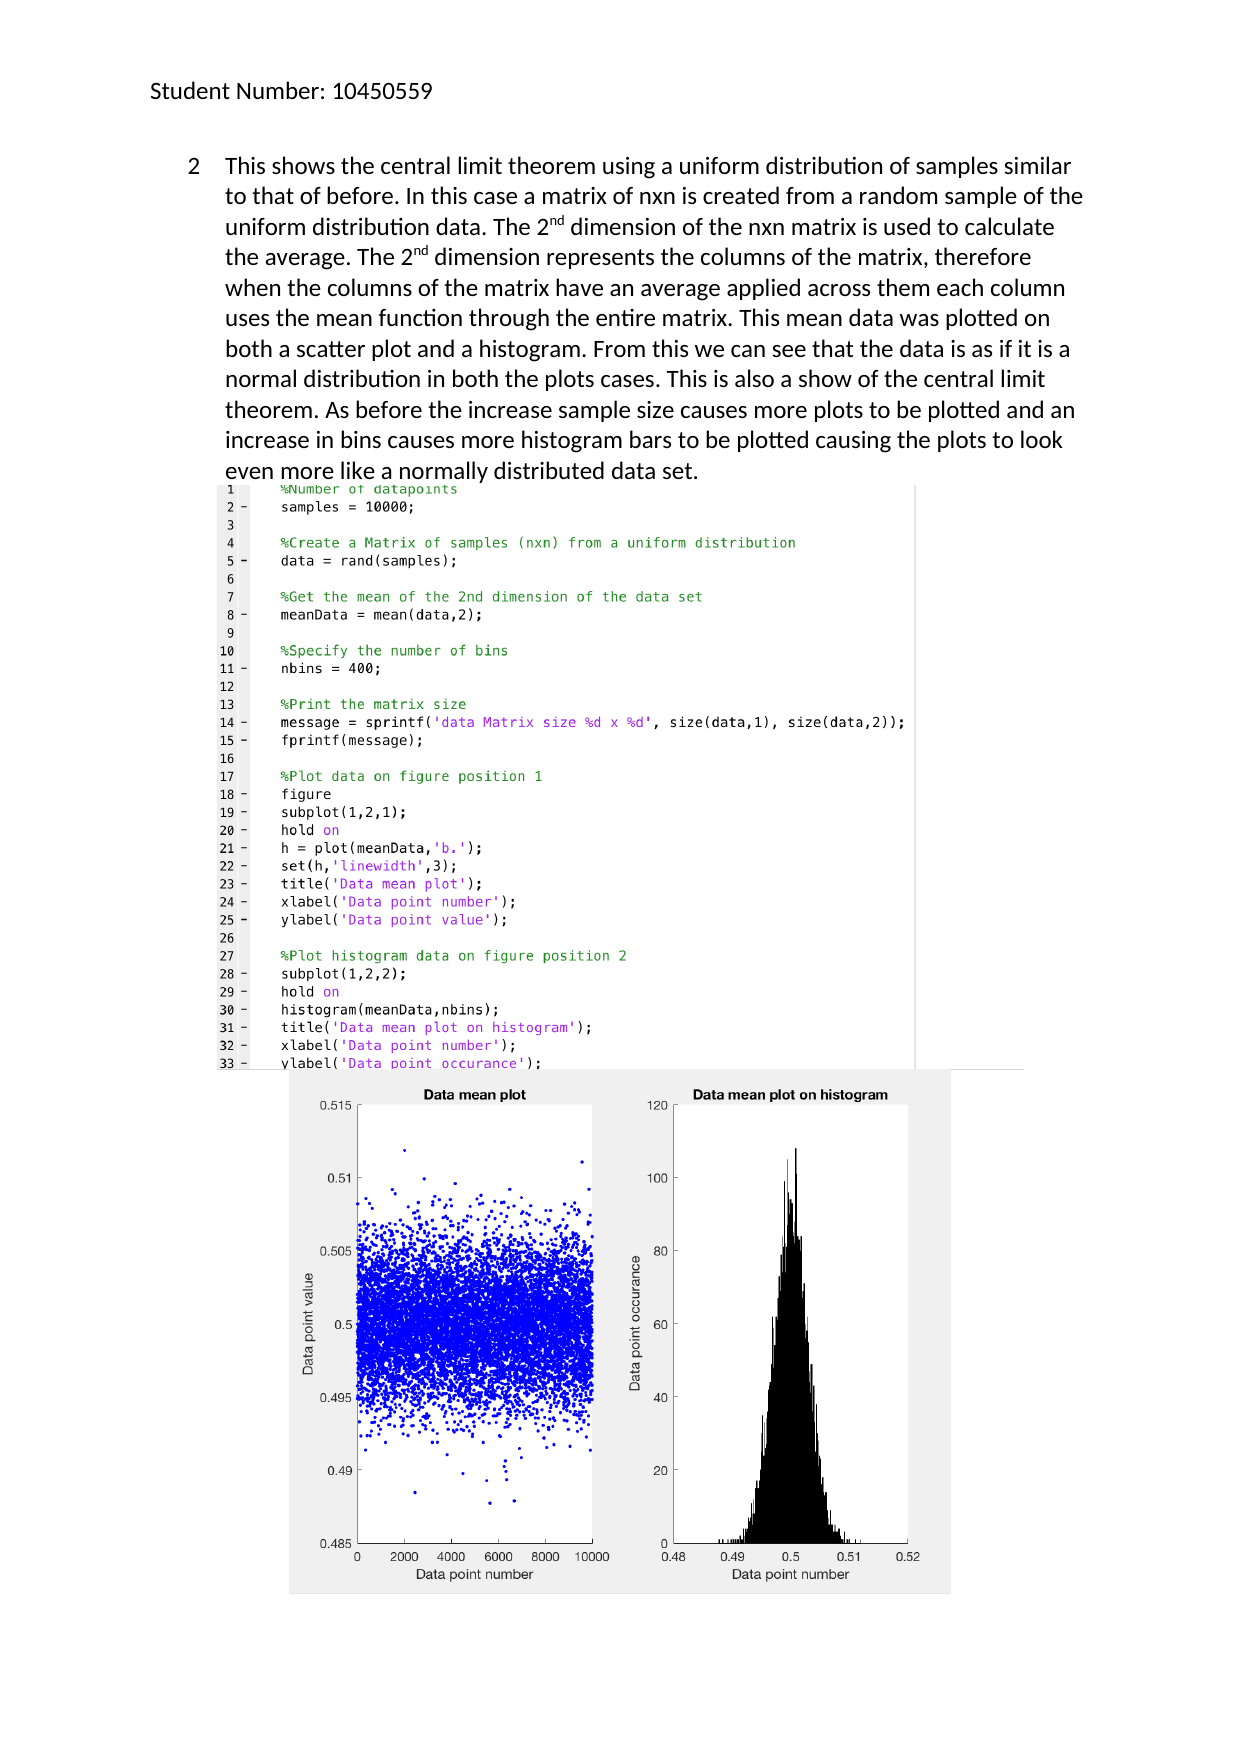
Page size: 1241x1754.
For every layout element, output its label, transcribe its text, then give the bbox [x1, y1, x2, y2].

picture [216, 485, 1024, 1594]
list This shows the central limit theorem using a uniform distribution of samples similar to that of before. In this case a matrix of nxn is created from a random sample of the uniform distribution data. The 2nd dimension of the nxn matrix is used to calculate the average. The 2nd dimension represents the columns of the matrix, therefore when the columns of the matrix have an average applied across them each column uses the mean function through the entire matrix. This mean data was plotted on both a scatter plot and a histogram. From this we can see that the data is as if it is a normal distribution in both the plots cases. This is also a show of the central limit theorem. As before the increase sample size causes more plots to be plotted and an increase in bins causes more histogram bars to be plotted causing the plots to look even more like a normally distributed data set. [187, 150, 1090, 486]
